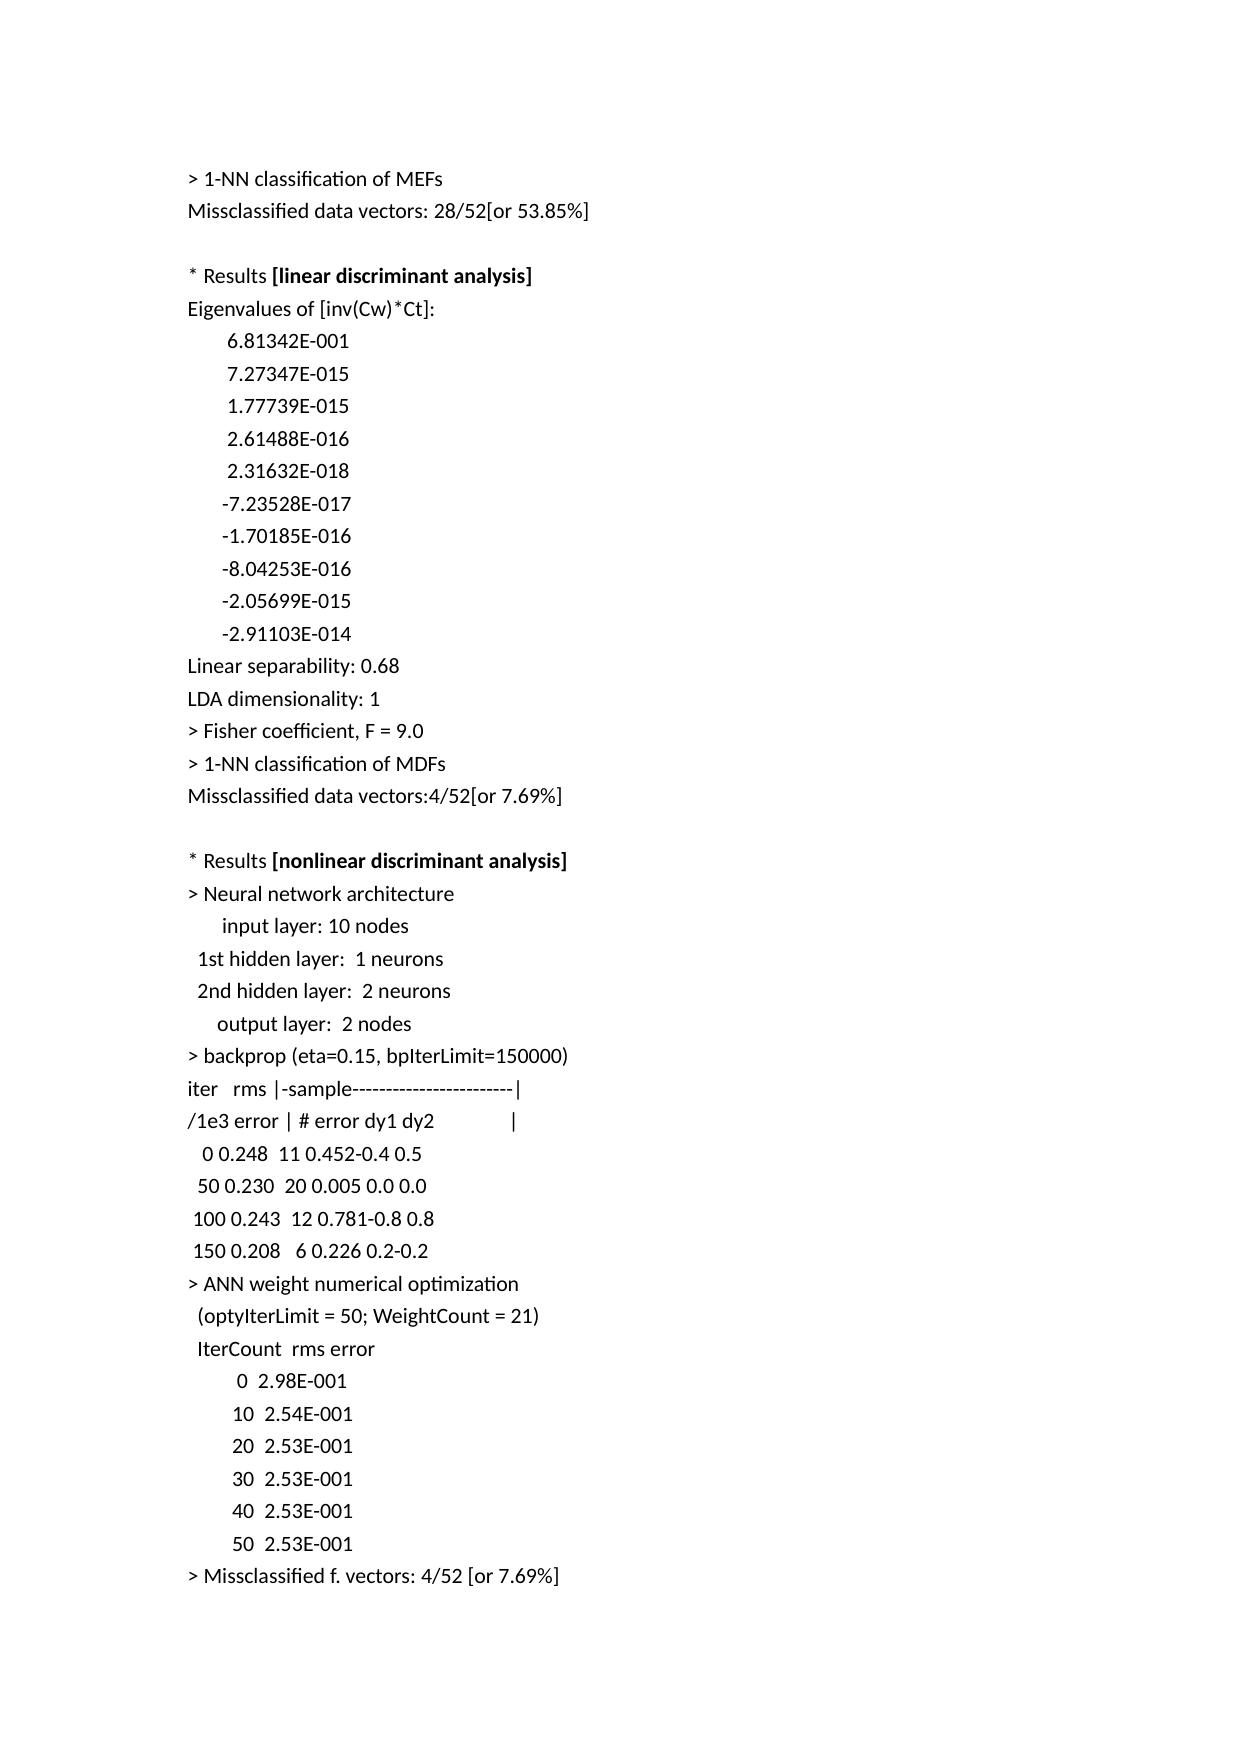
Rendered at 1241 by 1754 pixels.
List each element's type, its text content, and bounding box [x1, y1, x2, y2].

text 1.77739E-015 [187, 389, 1053, 422]
text 30 2.53E-001 [187, 1462, 1053, 1494]
text output layer: 2 nodes [187, 1007, 1053, 1039]
text Missclassified data vectors:4/52[or 7.69%] [187, 779, 1053, 812]
text 2.31632E-018 [187, 454, 1053, 487]
text 50 0.230 20 0.005 0.0 0.0 [187, 1169, 1053, 1202]
text 6.81342E-001 [187, 324, 1053, 357]
text -7.23528E-017 [187, 487, 1053, 519]
text > 1-NN classification of MEFs [187, 162, 1053, 194]
text 50 2.53E-001 [187, 1527, 1053, 1559]
text > backprop (eta=0.15, bpIterLimit=150000) [187, 1039, 1053, 1072]
text (optyIterLimit = 50; WeightCount = 21) [187, 1299, 1053, 1332]
text 10 2.54E-001 [187, 1397, 1053, 1429]
text Missclassified data vectors: 28/52[or 53.85%] [187, 194, 1053, 227]
text IterCount rms error [187, 1332, 1053, 1364]
text 1st hidden layer: 1 neurons [187, 942, 1053, 974]
text input layer: 10 nodes [187, 909, 1053, 942]
text > 1-NN classification of MDFs [187, 747, 1053, 779]
text Eigenvalues of [inv(Cw)*Ct]: [187, 292, 1053, 324]
text -2.05699E-015 [187, 584, 1053, 617]
text 20 2.53E-001 [187, 1429, 1053, 1462]
text > Fisher coefficient, F = 9.0 [187, 714, 1053, 747]
text -8.04253E-016 [187, 552, 1053, 584]
text iter rms |-sample------------------------| [187, 1072, 1053, 1104]
text * Results [linear discriminant analysis] [187, 259, 1053, 292]
text 2nd hidden layer: 2 neurons [187, 974, 1053, 1007]
text /1e3 error | # error dy1 dy2 | [187, 1104, 1053, 1137]
text Linear separability: 0.68 [187, 649, 1053, 682]
text LDA dimensionality: 1 [187, 682, 1053, 714]
text > ANN weight numerical optimization [187, 1267, 1053, 1299]
text 150 0.208 6 0.226 0.2-0.2 [187, 1234, 1053, 1267]
text 2.61488E-016 [187, 422, 1053, 454]
text -2.91103E-014 [187, 617, 1053, 649]
text 7.27347E-015 [187, 357, 1053, 389]
text -1.70185E-016 [187, 519, 1053, 552]
text 0 2.98E-001 [187, 1364, 1053, 1397]
text > Neural network architecture [187, 877, 1053, 909]
text > Missclassified f. vectors: 4/52 [or 7.69%] [187, 1559, 1053, 1592]
text 0 0.248 11 0.452-0.4 0.5 [187, 1137, 1053, 1169]
text 40 2.53E-001 [187, 1494, 1053, 1527]
text * Results [nonlinear discriminant analysis] [187, 844, 1053, 877]
text 100 0.243 12 0.781-0.8 0.8 [187, 1202, 1053, 1234]
